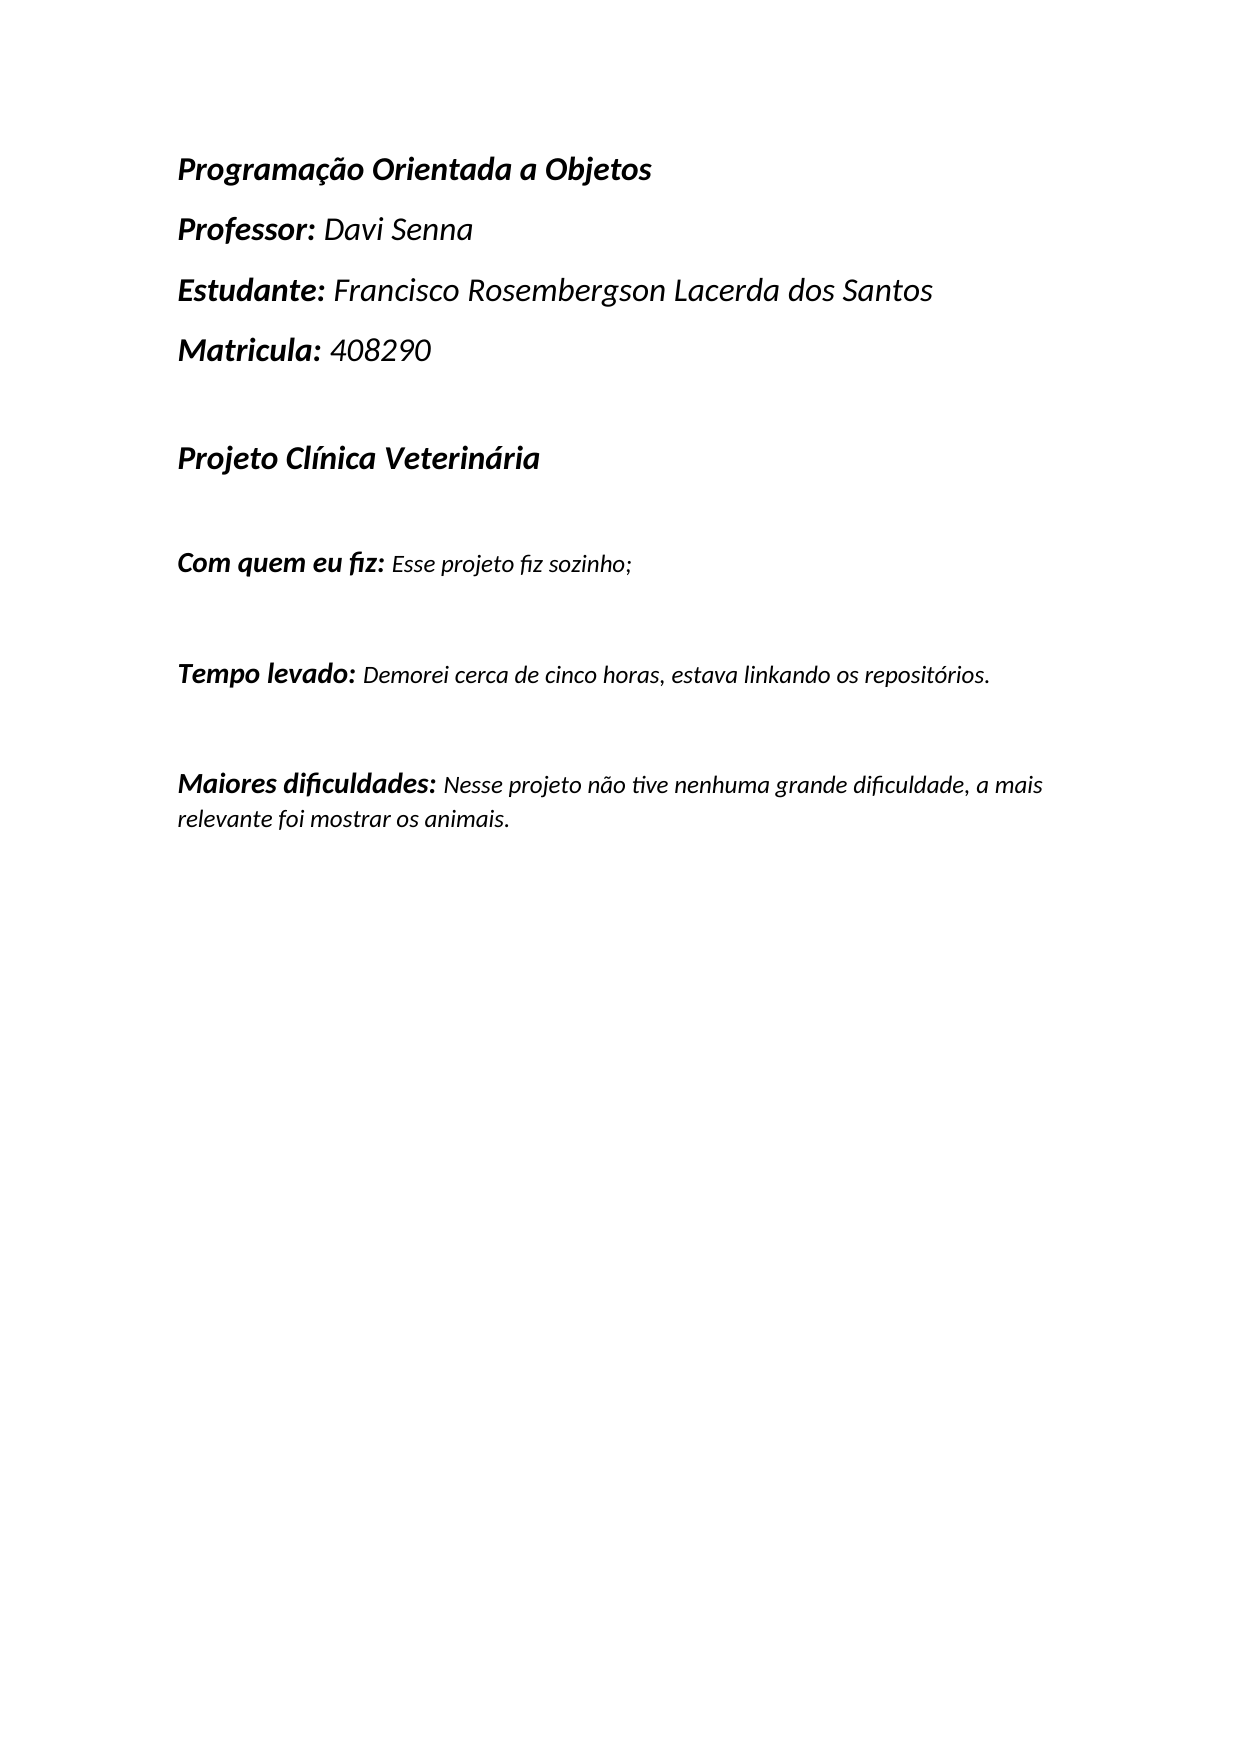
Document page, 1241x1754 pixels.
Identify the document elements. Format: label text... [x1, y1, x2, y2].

text Maiores dificuldades: Nesse projeto não tive nenhuma grande dificuldade, a mais relevante foi mostrar os animais. [177, 765, 1063, 833]
text Programação Orientada a Objetos [177, 148, 1063, 188]
text Com quem eu fiz: Esse projeto fiz sozinho; [177, 544, 1063, 580]
text Matricula: 408290 [177, 329, 1063, 370]
text Projeto Clínica Veterinária [177, 437, 1063, 478]
text Professor: Davi Senna [177, 208, 1063, 249]
text Tempo levado: Demorei cerca de cinco horas, estava linkando os repositórios. [177, 655, 1063, 690]
text Estudante: Francisco Rosembergson Lacerda dos Santos [177, 269, 1063, 309]
